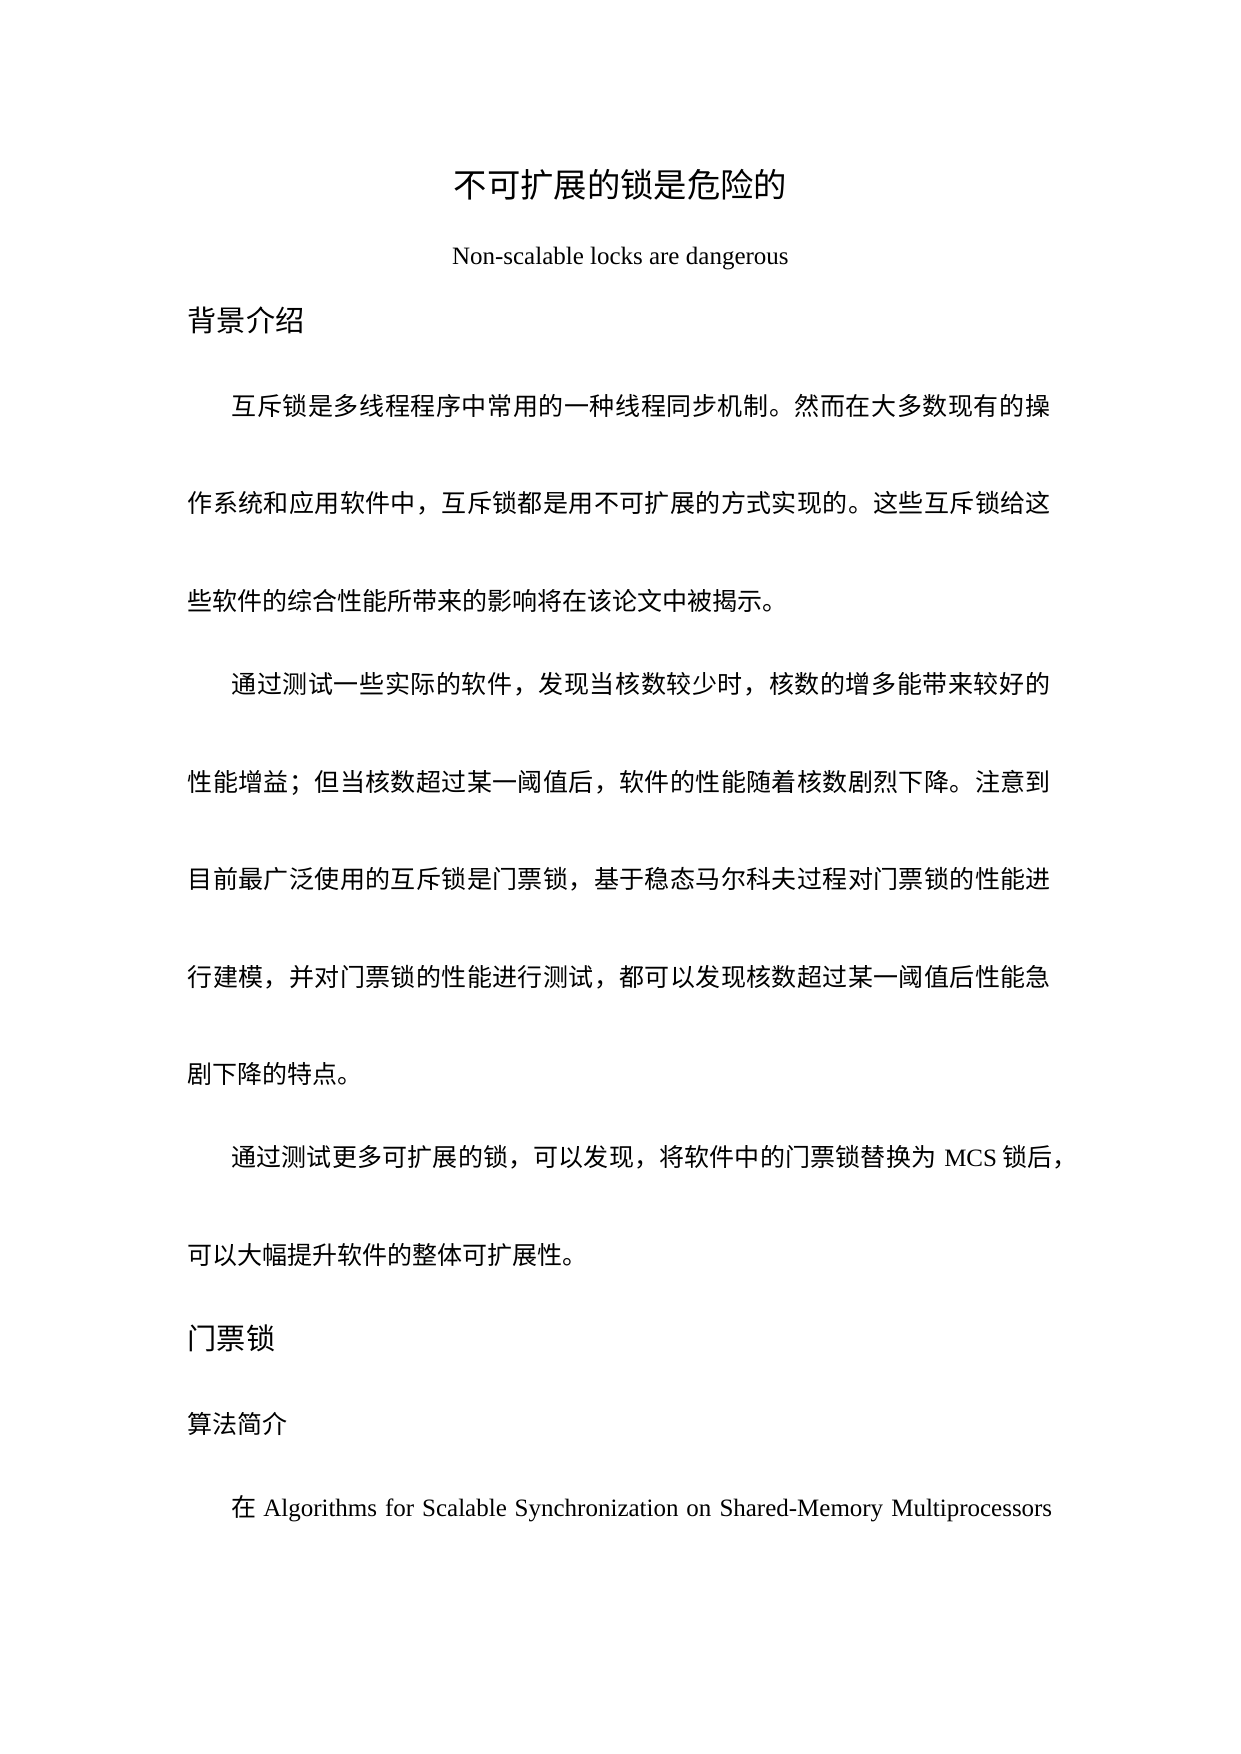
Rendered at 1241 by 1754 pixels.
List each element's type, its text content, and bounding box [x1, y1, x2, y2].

text 互斥锁是多线程程序中常用的一种线程同步机制。然而在大多数现有的操作系统和应用软件中，互斥锁都是用不可扩展的方式实现的。这些互斥锁给这些软件的综合性能所带来的影响将在该论文中被揭示。 [187, 372, 1053, 632]
text Non-scalable locks are dangerous [187, 239, 1053, 272]
text 不可扩展的锁是危险的 [187, 150, 1053, 215]
text 算法简介 [187, 1390, 1053, 1455]
text 背景介绍 [187, 286, 1053, 351]
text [187, 1473, 1053, 1538]
text 通过测试一些实际的软件，发现当核数较少时，核数的增多能带来较好的性能增益；但当核数超过某一阈值后，软件的性能随着核数剧烈下降。注意到目前最广泛使用的互斥锁是门票锁，基于稳态马尔科夫过程对门票锁的性能进行建模，并对门票锁的性能进行测试，都可以发现核数超过某一阈值后性能急剧下降的特点。 [187, 650, 1053, 1105]
text 门票锁 [187, 1304, 1053, 1369]
text 通过测试更多可扩展的锁，可以发现，将软件中的门票锁替换为MCS锁后，可以大幅提升软件的整体可扩展性。 [187, 1123, 1053, 1286]
